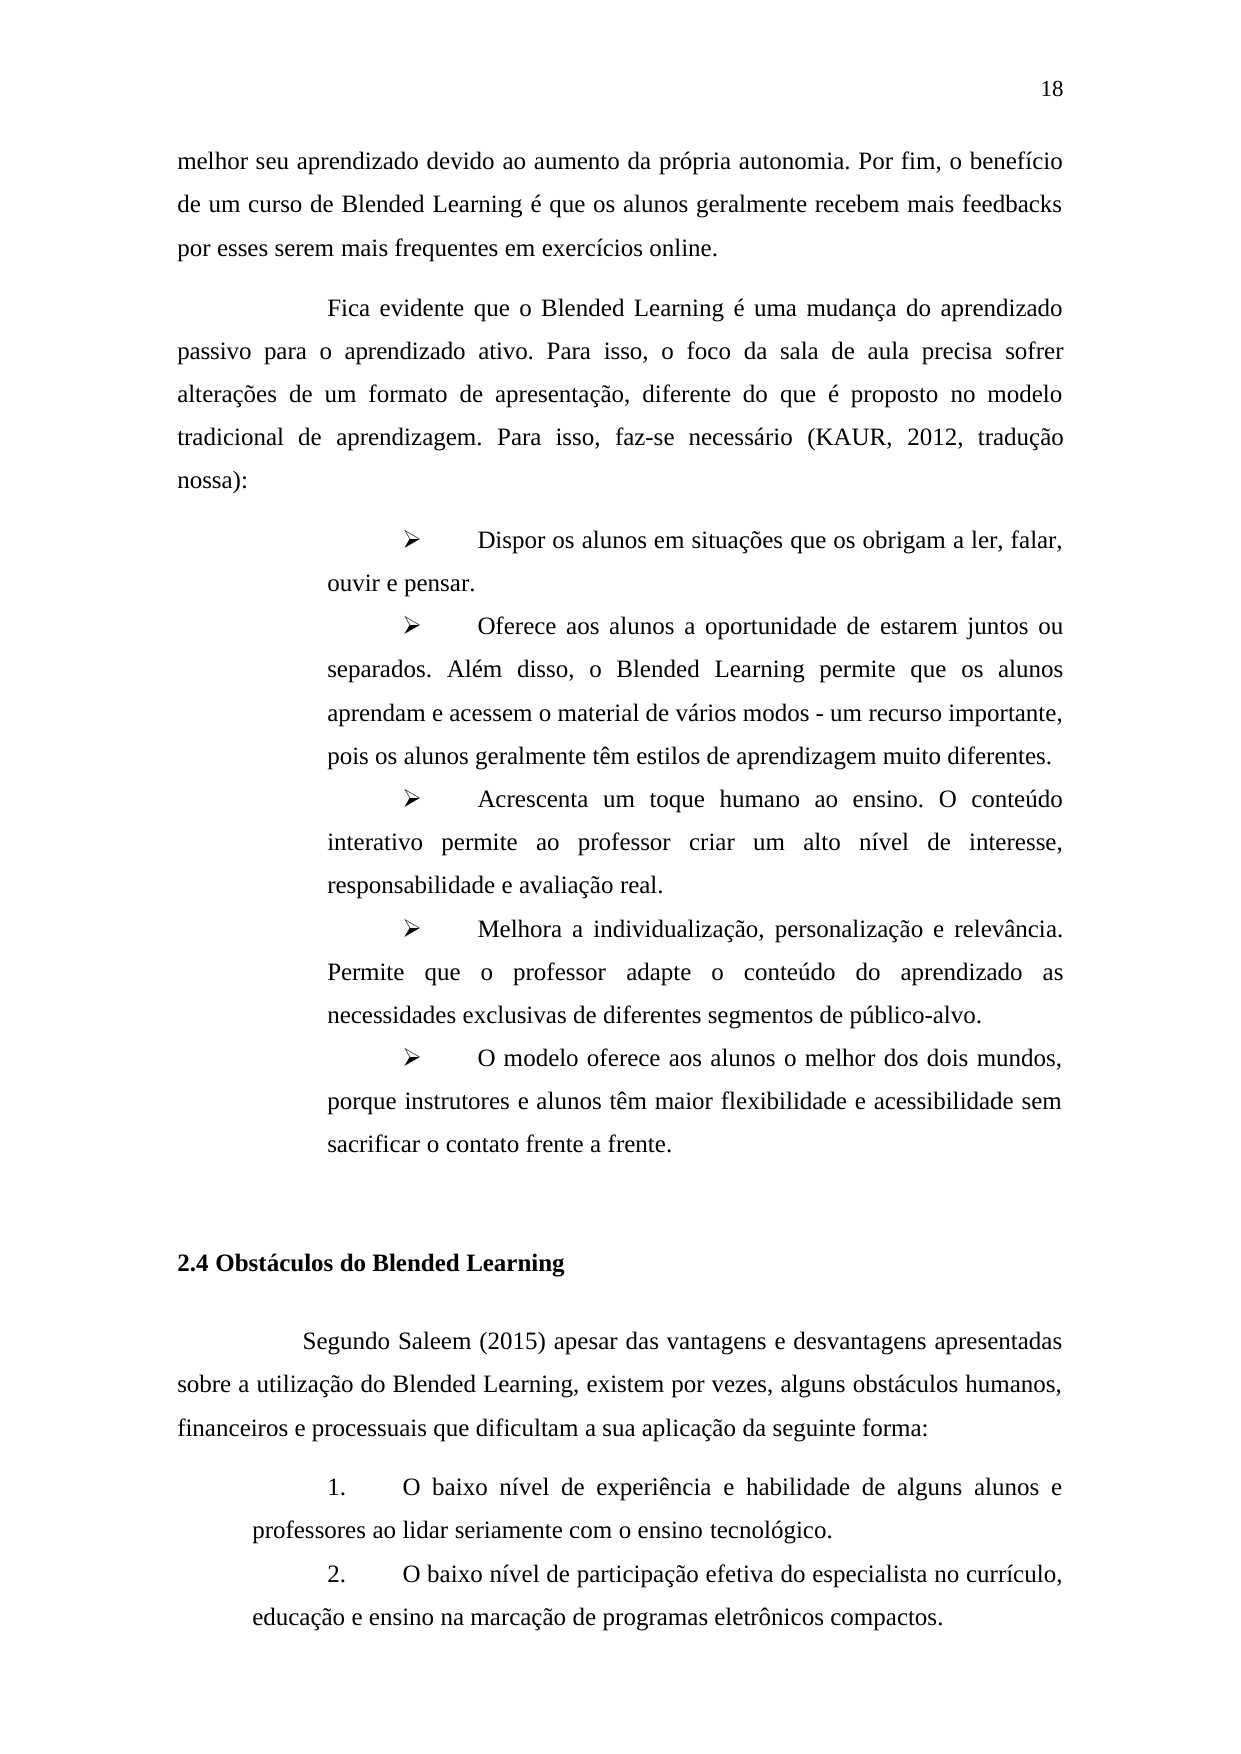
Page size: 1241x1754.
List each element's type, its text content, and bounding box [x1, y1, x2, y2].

subtitle Obstáculos do Blended Learning [177, 1248, 1169, 1277]
list Dispor os alunos em situações que os obrigam a ler, falar, ouvir e pensar. [327, 525, 1063, 597]
text Fica evidente que o Blended Learning é uma mudança do aprendizado passivo para o aprendizado ativo. Para isso, o foco da sala de aula precisa sofrer alterações de um formato de apresentação, diferente do que é proposto no modelo tradicional de aprendizagem. Para isso, faz-se necessário (KAUR, 2012, tradução nossa): [177, 293, 1064, 494]
list Melhora a individualização, personalização e relevância. Permite que o professor adapte o conteúdo do aprendizado as necessidades exclusivas de diferentes segmentos de público-alvo. [327, 914, 1063, 1029]
text Segundo Saleem (2015) apesar das vantagens e desvantagens apresentadas sobre a utilização do Blended Learning, existem por vezes, alguns obstáculos humanos, financeiros e processuais que dificultam a sua aplicação da seguinte forma: [177, 1326, 1063, 1441]
list Oferece aos alunos a oportunidade de estarem juntos ou separados. Além disso, o Blended Learning permite que os alunos aprendam e acessem o material de vários modos - um recurso importante, pois os alunos geralmente têm estilos de aprendizagem muito diferentes. [327, 611, 1064, 769]
text melhor seu aprendizado devido ao aumento da própria autonomia. Por fim, o benefício de um curso de Blended Learning é que os alunos geralmente recebem mais feedbacks por esses serem mais frequentes em exercícios online. [177, 146, 1063, 261]
list O modelo oferece aos alunos o melhor dos dois mundos, porque instrutores e alunos têm maior flexibilidade e acessibilidade sem sacrificar o contato frente a frente. [327, 1043, 1063, 1158]
list O baixo nível de experiência e habilidade de alguns alunos e professores ao lidar seriamente com o ensino tecnológico. [252, 1472, 1063, 1544]
list O baixo nível de participação efetiva do especialista no currículo, educação e ensino na marcação de programas eletrônicos compactos. [252, 1559, 1063, 1631]
list Acrescenta um toque humano ao ensino. O conteúdo interativo permite ao professor criar um alto nível de interesse, responsabilidade e avaliação real. [327, 784, 1063, 899]
